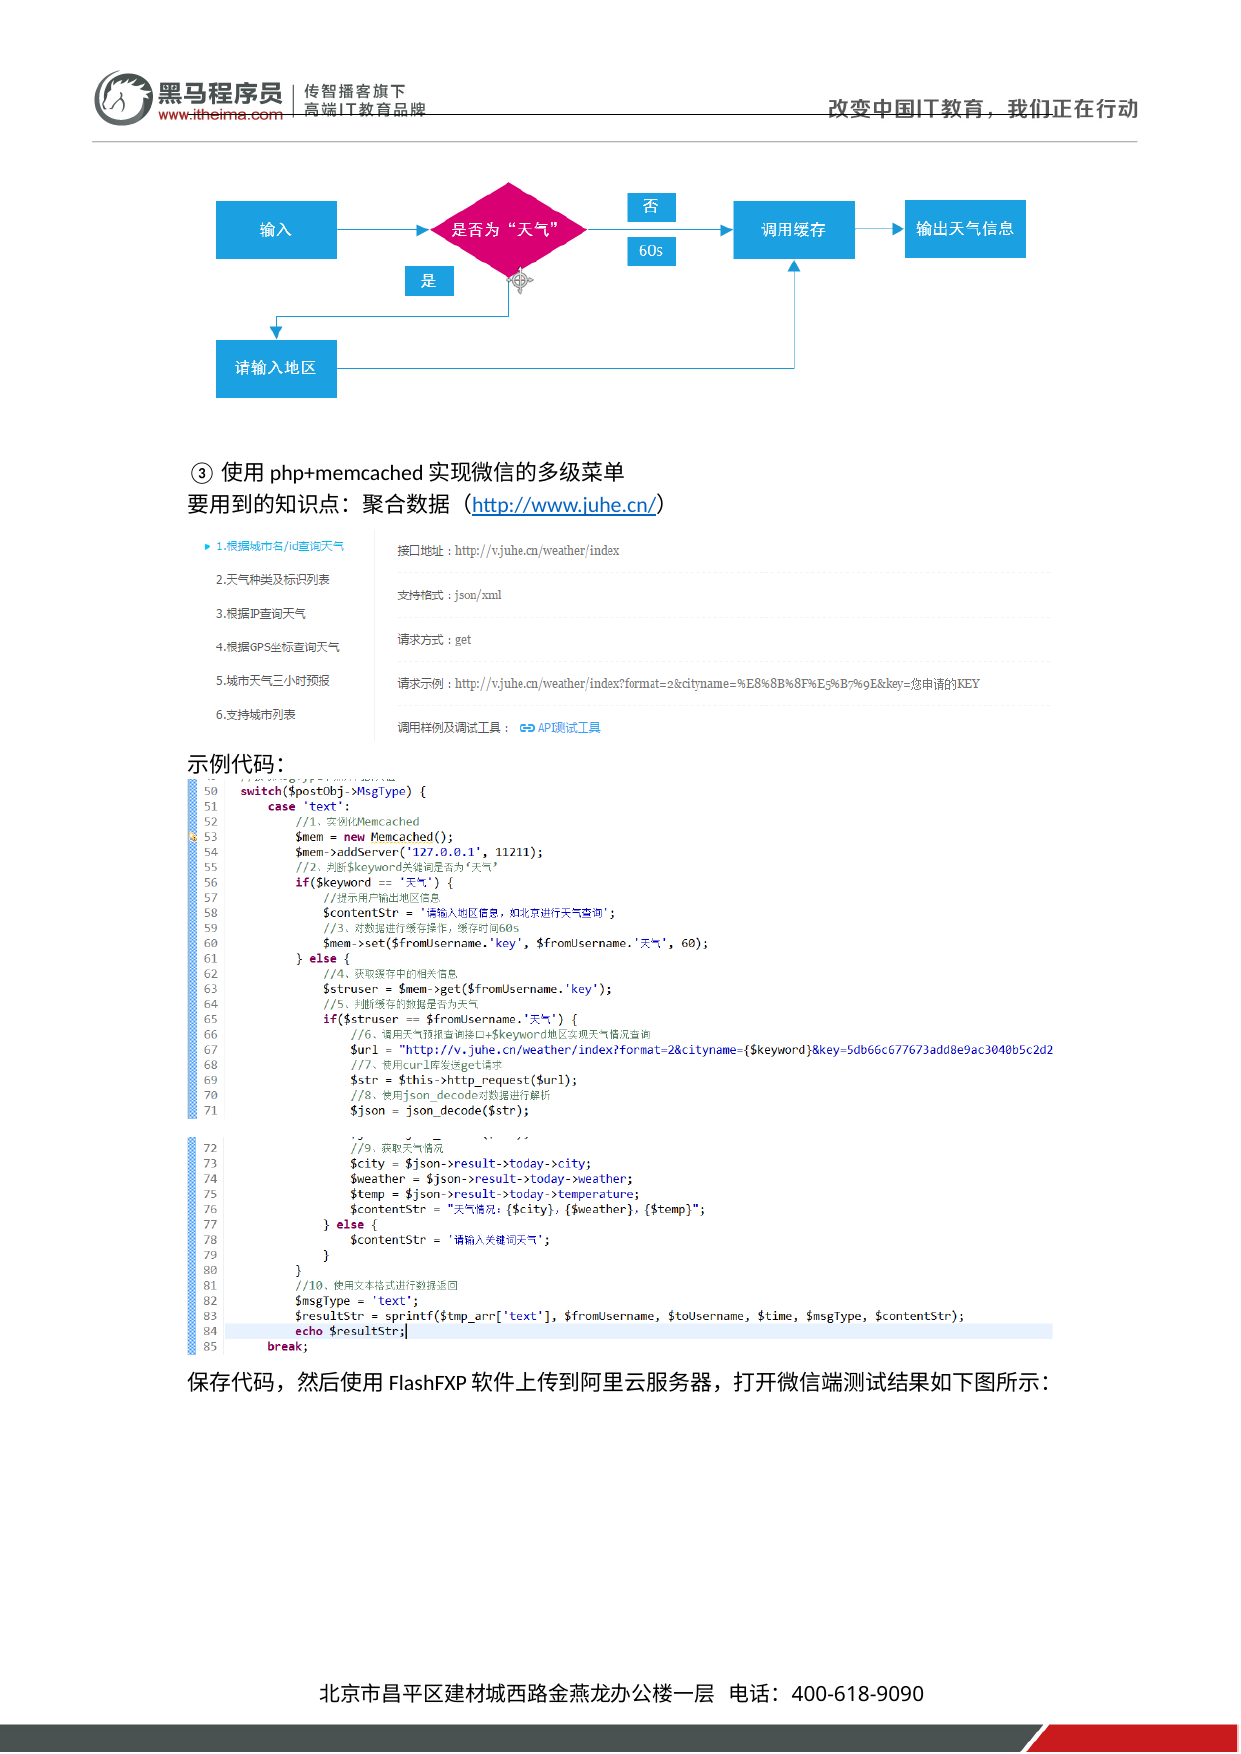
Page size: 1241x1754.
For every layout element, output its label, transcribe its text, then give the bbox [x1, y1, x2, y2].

picture [0, 1671, 1239, 1752]
picture [187, 519, 1053, 746]
text 示例代码： [187, 747, 1053, 779]
picture [187, 1137, 1053, 1355]
picture [187, 162, 1053, 416]
picture [0, 0, 1241, 150]
text 保存代码，然后使用FlashFXP软件上传到阿里云服务器，打开微信端测试结果如下图所示： [187, 1364, 1053, 1397]
text ③ 使用php+memcached实现微信的多级菜单 [187, 454, 1053, 487]
picture [187, 779, 1053, 1119]
text 要用到的知识点：聚合数据（http://www.juhe.cn/） [187, 487, 1053, 519]
